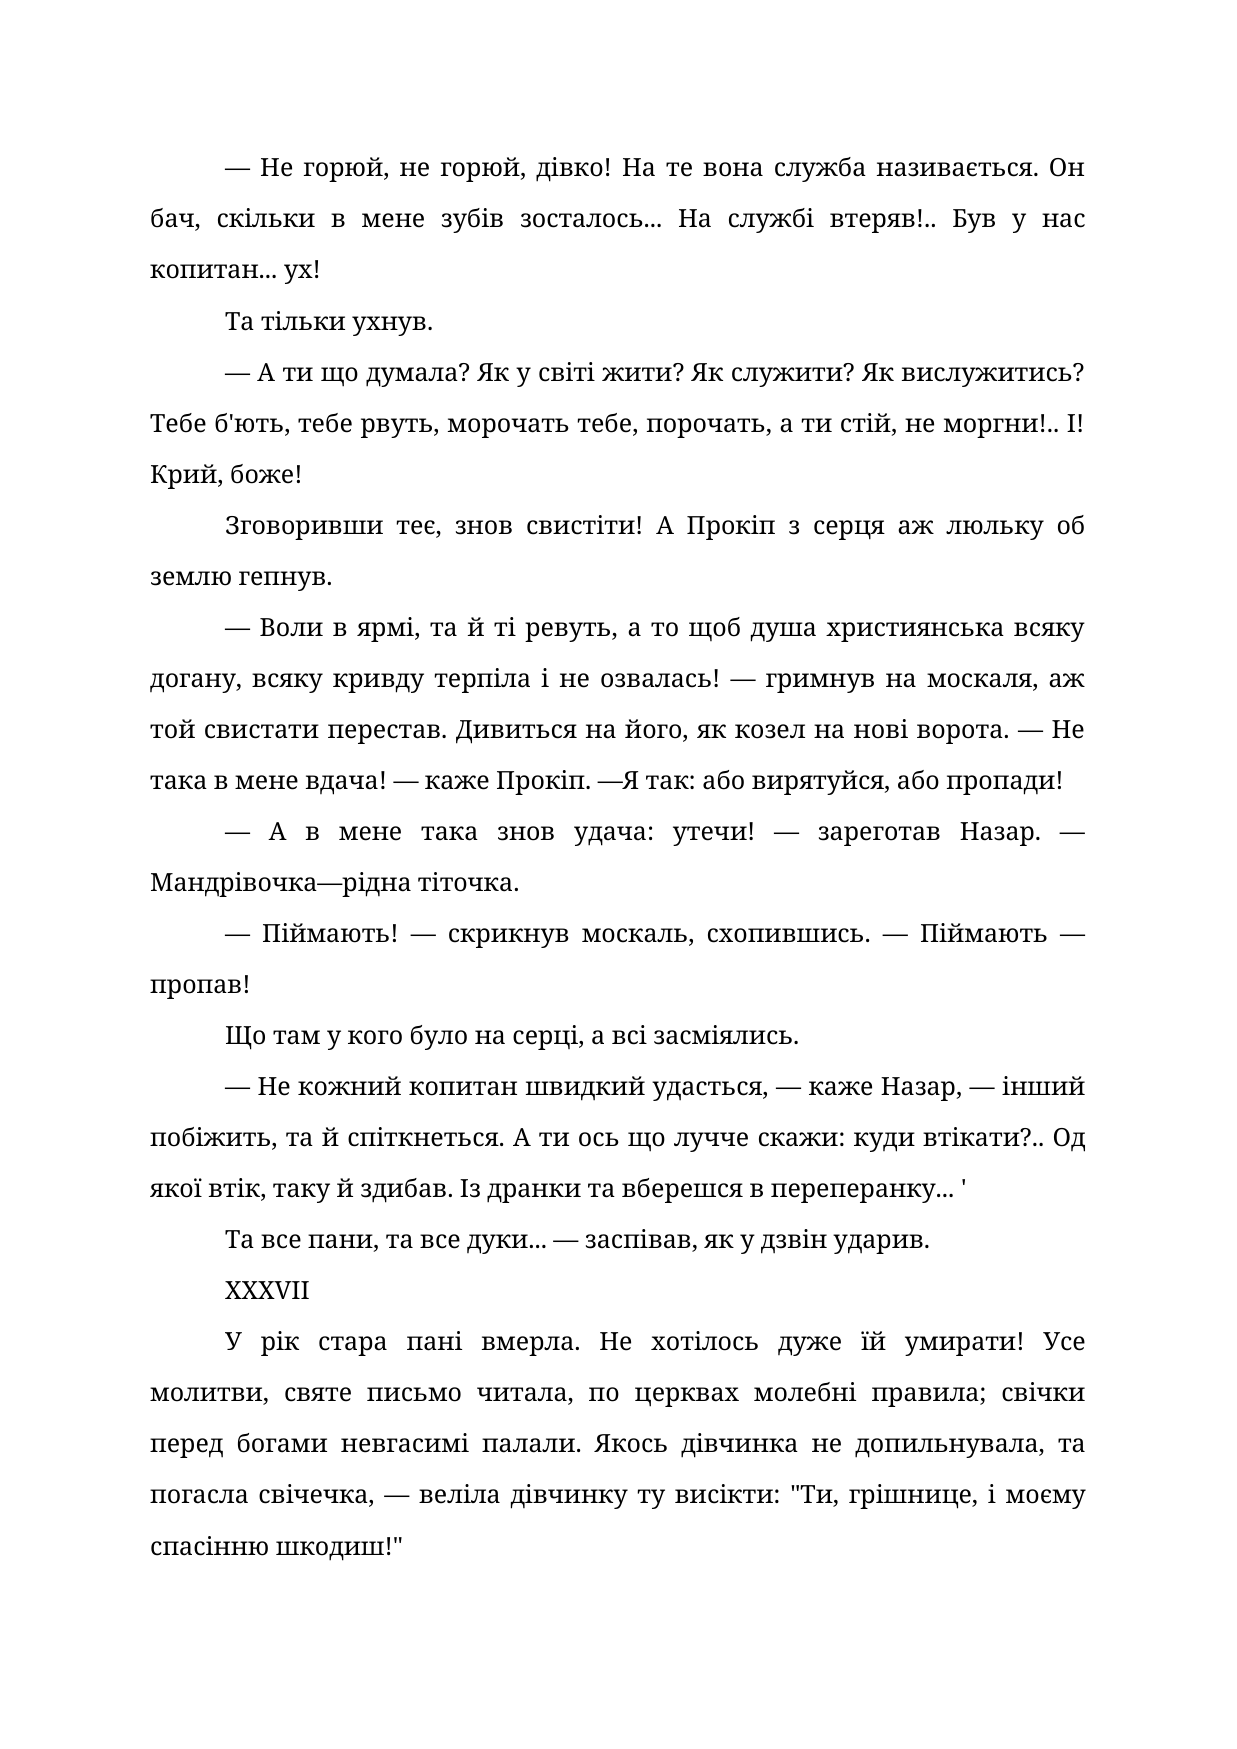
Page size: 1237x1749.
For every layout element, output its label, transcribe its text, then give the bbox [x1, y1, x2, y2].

text — Піймають! — скрикнув москаль, схопившись. — Піймають — пропав! [150, 916, 1086, 1001]
text — А ти що думала? Як у світі жити? Як служити? Як вислужитись? Тебе б'ють, тебе рвуть, морочать тебе, порочать, а ти стій, не моргни!.. І! Крий, боже! [150, 354, 1086, 490]
text У рік стара пані вмерла. Не хотілось дуже їй умирати! Усе молитви, святе письмо читала, по церквах молебні правила; свічки перед богами невгасимі палали. Якось дівчинка не допильнувала, та погасла свічечка, — веліла дівчинку ту висікти: "Ти, грішнице, і моєму спасінню шкодиш!" [150, 1324, 1086, 1562]
text Що там у кого було на серці, а всі засміялись. [150, 1018, 1086, 1052]
text — Не горюй, не горюй, дівко! На те вона служба називається. Он бач, скільки в мене зубів зосталось... На службі втеряв!.. Був у нас копитан... ух! [150, 150, 1086, 286]
text — Воли в ярмі, та й ті ревуть, а то щоб душа християнська всяку догану, всяку кривду терпіла і не озвалась! — гримнув на москаля, аж той свистати перестав. Дивиться на його, як козел на нові ворота. — Не така в мене вдача! — каже Прокіп. —Я так: або вирятуйся, або пропади! [150, 609, 1086, 797]
text — Нe кожний копитан швидкий удасться, — каже Назар, — інший побіжить, та й спіткнеться. А ти ось що лучче скажи: куди втікати?.. Од якої втік, таку й здибав. Із дранки та вберешся в переперанку... ' [150, 1069, 1086, 1205]
text Та все пани, та все дуки... — заспівав, як у дзвін ударив. [150, 1222, 1086, 1256]
text Та тільки ухнув. [150, 303, 1086, 337]
text — А в мене така знов удача: утечи! — зареготав Назар. — Мандрівочка—рідна тіточка. [150, 813, 1086, 899]
text XXXVII [150, 1273, 1086, 1307]
text Зговоривши теє, знов свистіти! А Прокіп з серця аж люльку об землю гепнув. [150, 507, 1086, 592]
